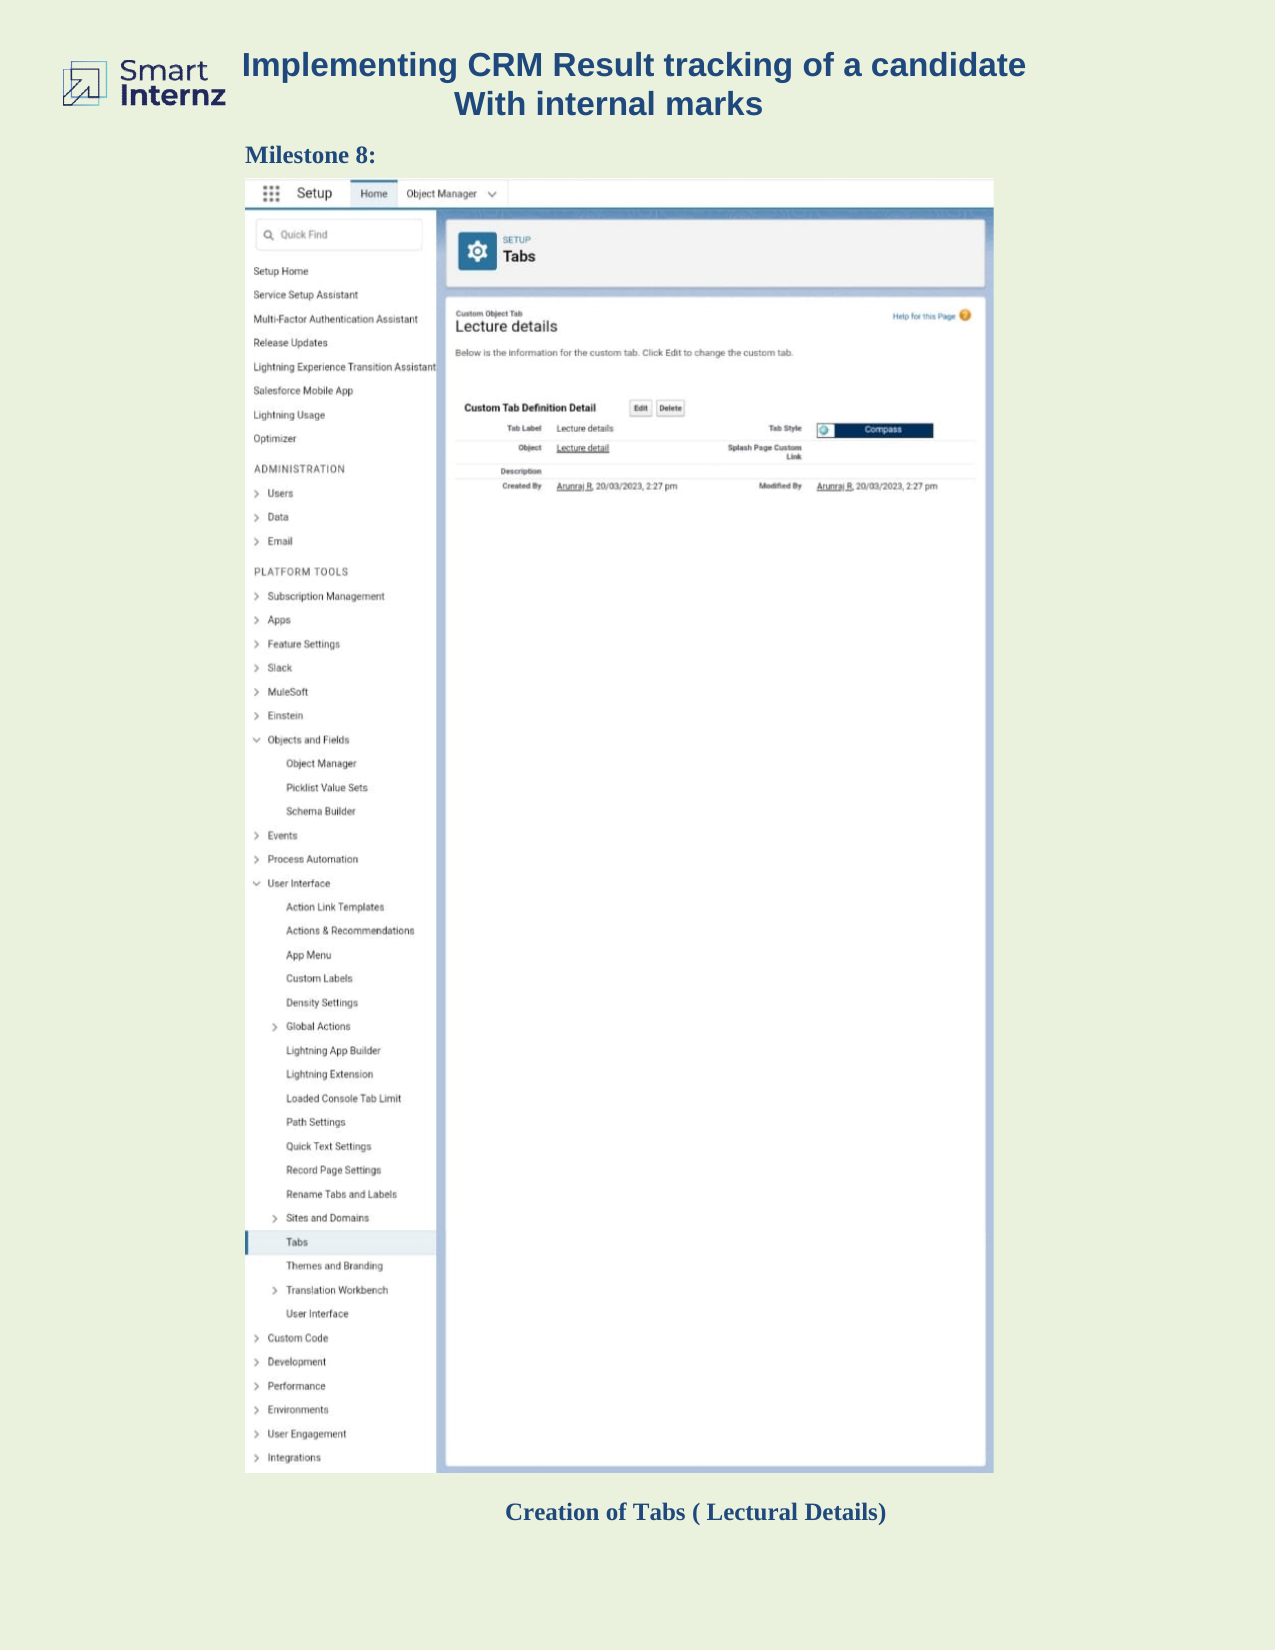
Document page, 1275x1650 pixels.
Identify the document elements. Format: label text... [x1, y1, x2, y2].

text Milestone 8: [245, 140, 1204, 169]
picture [245, 178, 994, 1473]
picture [63, 60, 226, 106]
text Creation of Tabs ( Lectural Details) [281, 1497, 1110, 1526]
